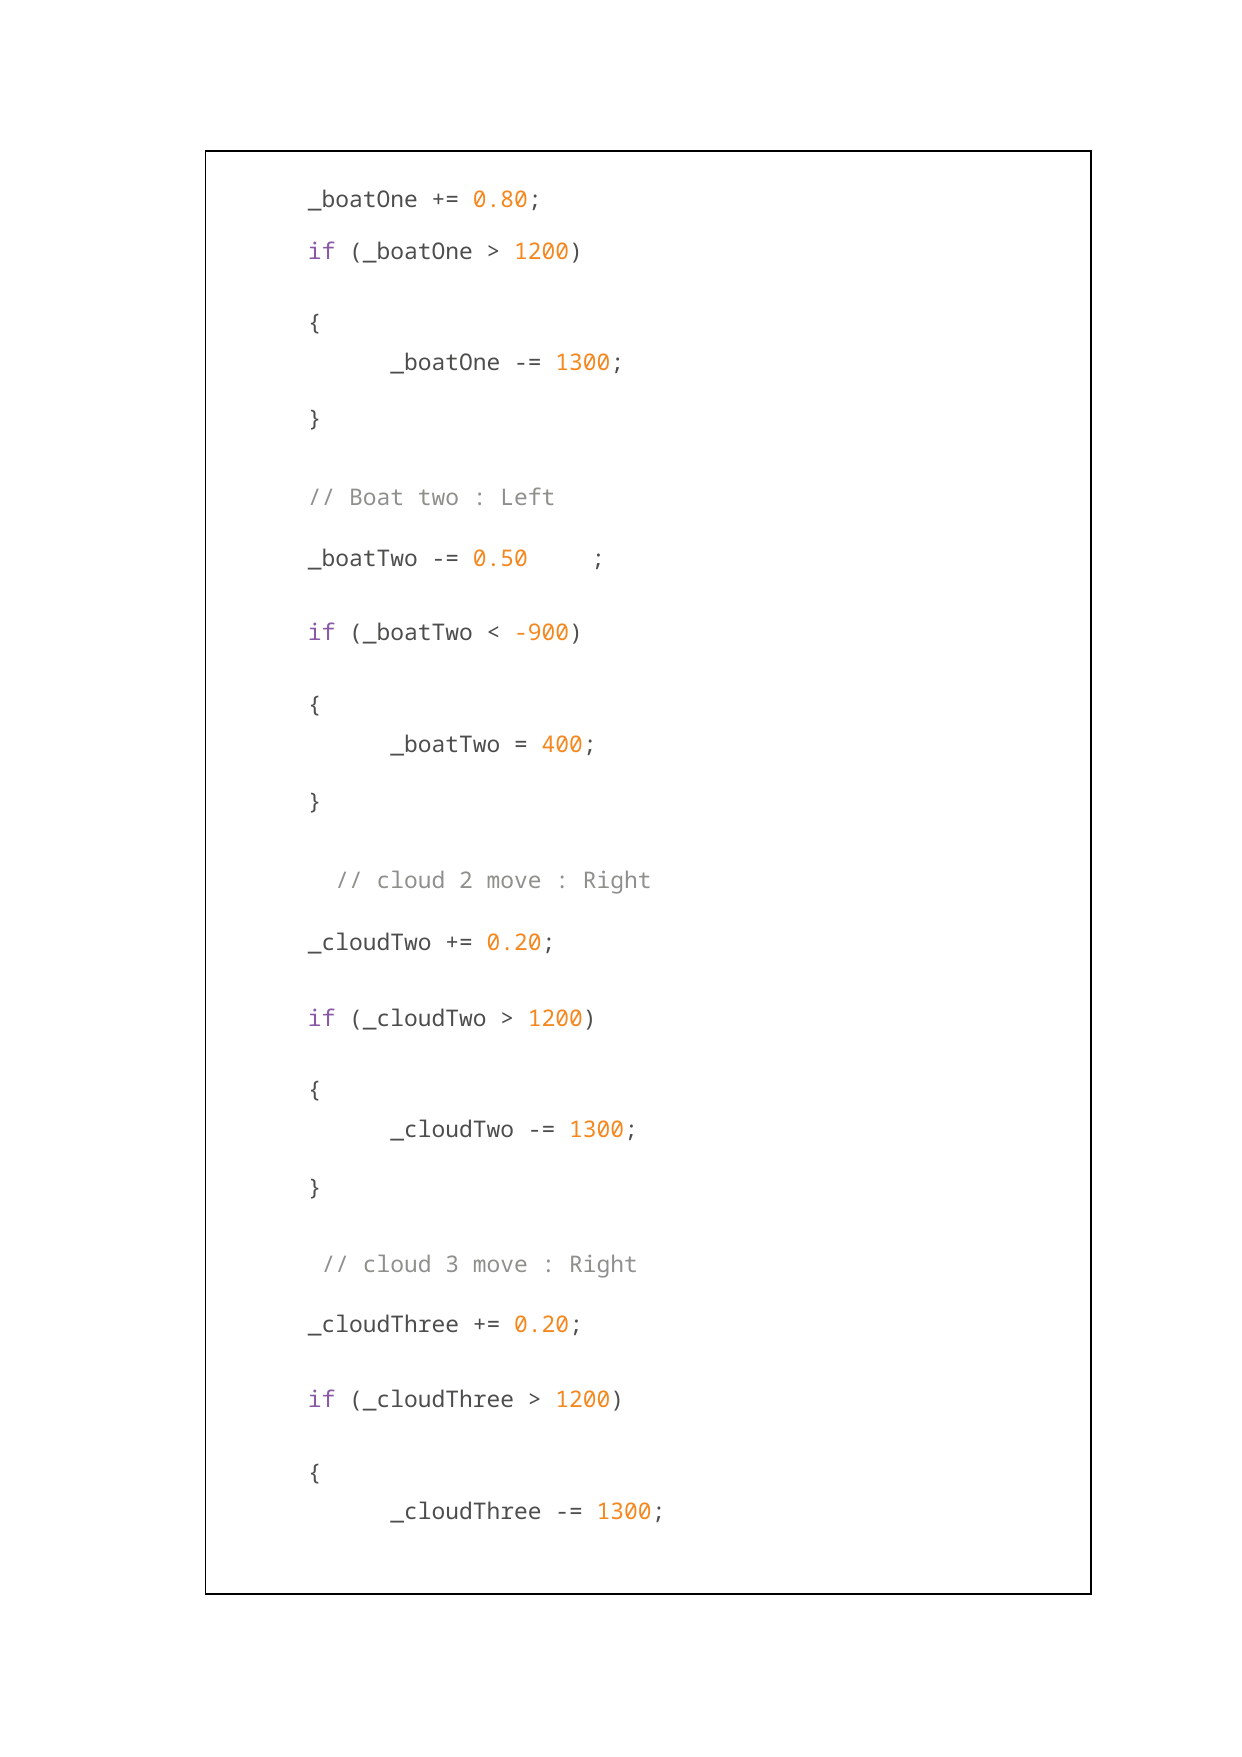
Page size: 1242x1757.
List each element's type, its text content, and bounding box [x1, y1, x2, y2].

text ​if​ (_boatTwo < ​-900​) [214, 616, 783, 669]
text ​if​ (_cloudTwo > ​1200​) [214, 1002, 783, 1056]
text { [214, 688, 783, 719]
text ​// cloud 2 move : Right [214, 864, 1073, 904]
text _boatTwo -= 0.50​ ;​ [214, 542, 1073, 595]
text ​if​ (_cloudThree > ​1200​) [214, 1383, 783, 1437]
text _boatOne += ​0.80​; [214, 183, 783, 215]
text } [214, 402, 783, 433]
text _boatTwo = ​400​; [214, 728, 783, 768]
text { [214, 306, 783, 337]
text } [214, 1171, 783, 1202]
text _cloudTwo += ​0.20​; [214, 926, 783, 979]
text ​// cloud 3 move : Right [214, 1248, 1073, 1286]
text { [214, 1073, 783, 1104]
text { [214, 1456, 783, 1488]
text _cloudThree += ​0.20​; [214, 1308, 783, 1360]
text _cloudThree -= ​1300​; [214, 1495, 783, 1533]
text } [214, 785, 783, 816]
text _cloudTwo -= ​1300​; [214, 1113, 783, 1153]
text ​// Boat two : Left [214, 481, 1073, 521]
text ​if​ (_boatOne > ​1200​) [214, 235, 783, 287]
text _boatOne -= ​1300​; [214, 346, 783, 386]
